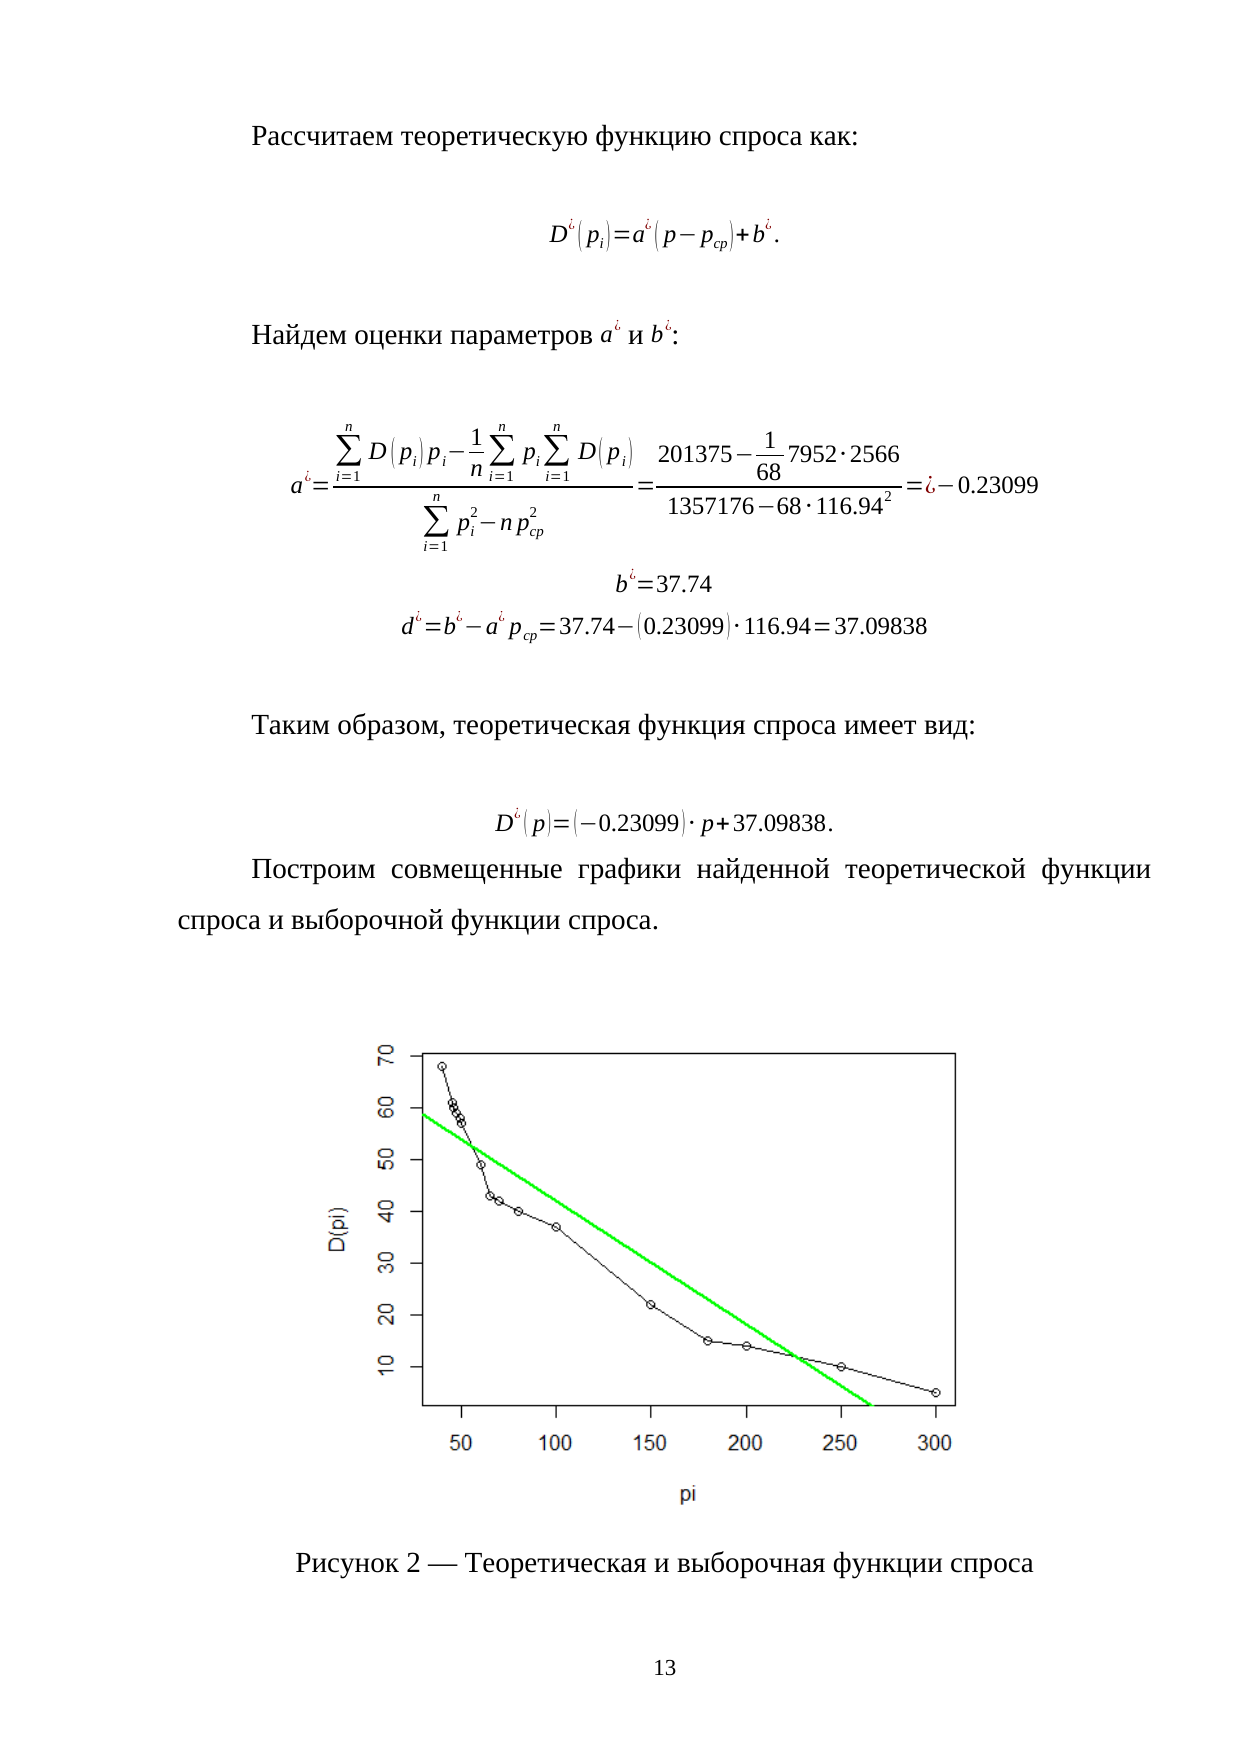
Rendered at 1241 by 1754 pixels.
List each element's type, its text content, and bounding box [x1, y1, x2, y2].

text Рассчитаем теоретическую функцию спроса как: [177, 118, 1152, 152]
picture [321, 952, 1008, 1532]
text Рисунок 2 — Теоретическая и выборочная функции спроса [177, 1545, 1152, 1579]
text Таким образом, теоретическая функция спроса имеет вид: [177, 707, 1152, 741]
text Найдем оценки параметров и : [177, 317, 1152, 350]
text Построим совмещенные графики найденной теоретической функции спроса и выборочной функции спроса. [177, 852, 1152, 935]
